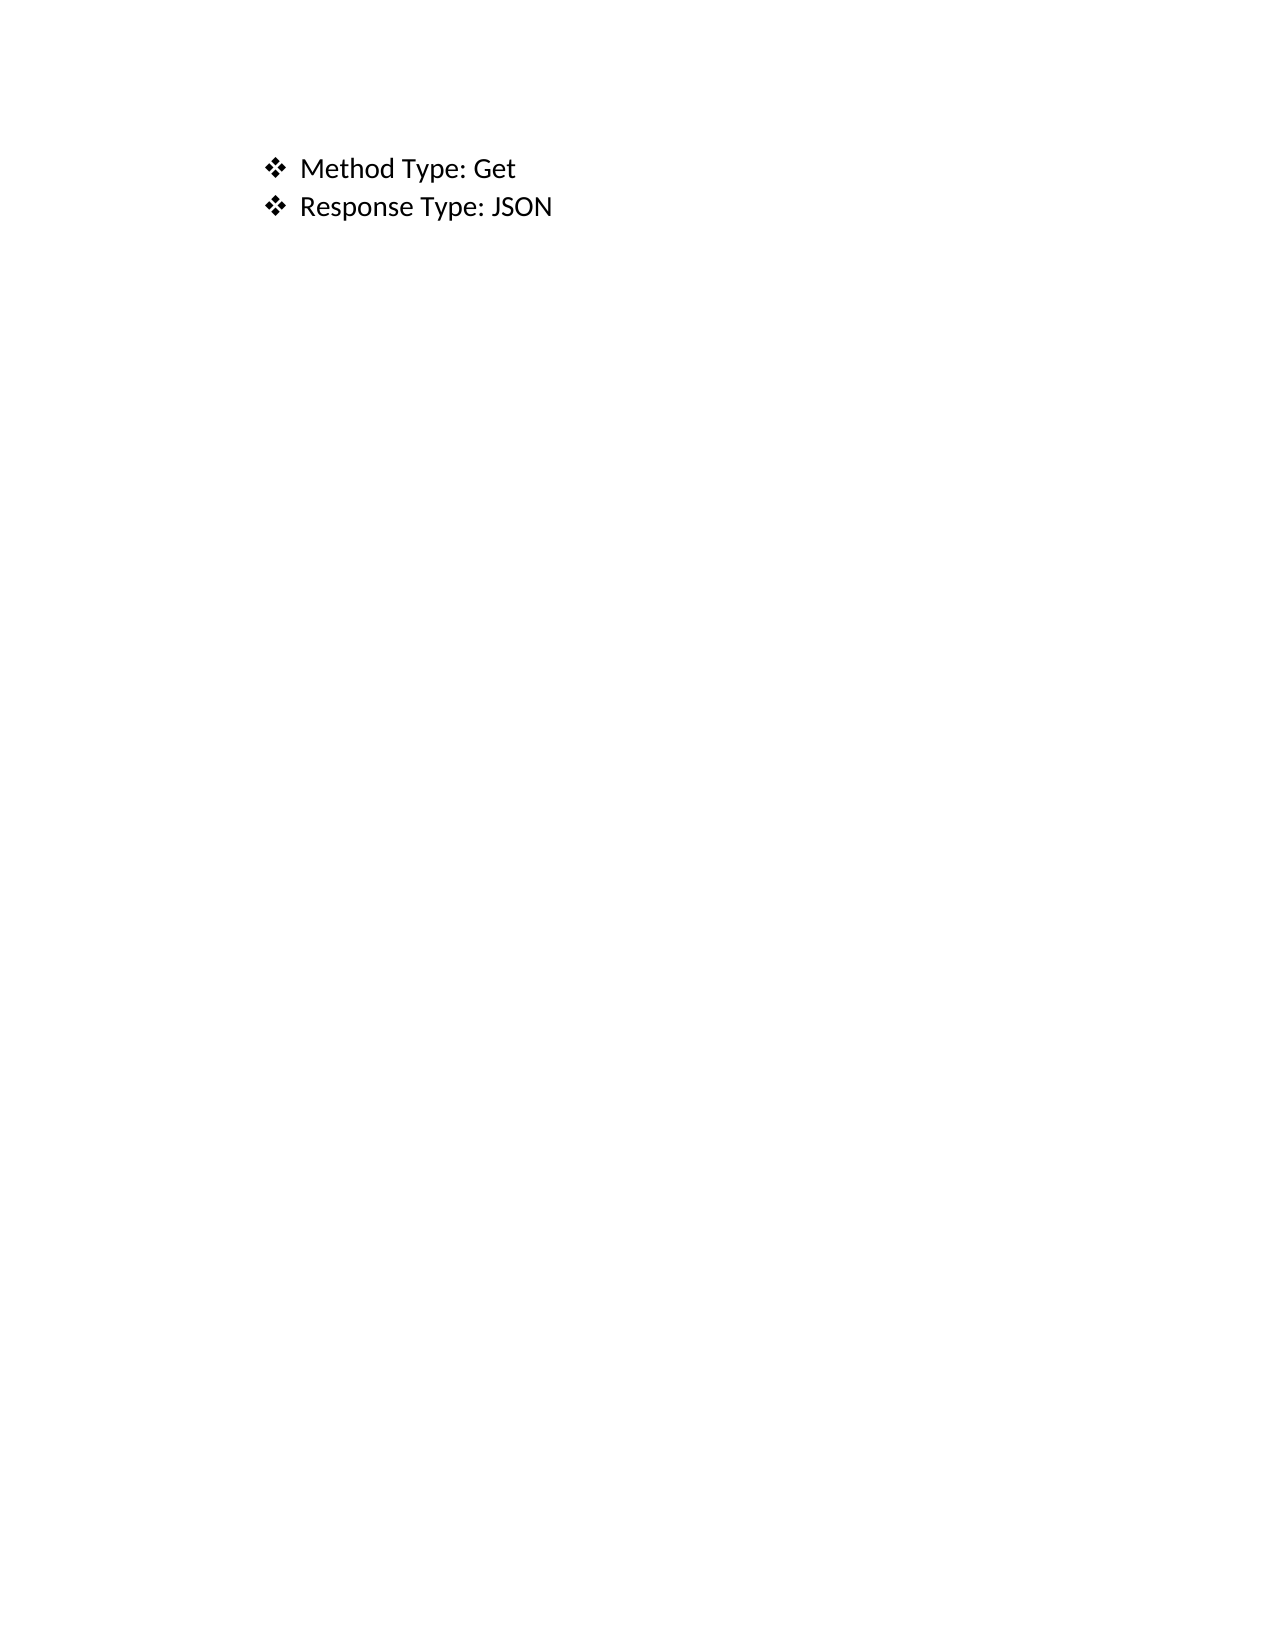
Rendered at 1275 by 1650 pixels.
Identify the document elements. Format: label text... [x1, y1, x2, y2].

list Method Type: Get [262, 150, 1125, 186]
list Response Type: JSON [262, 188, 1125, 224]
